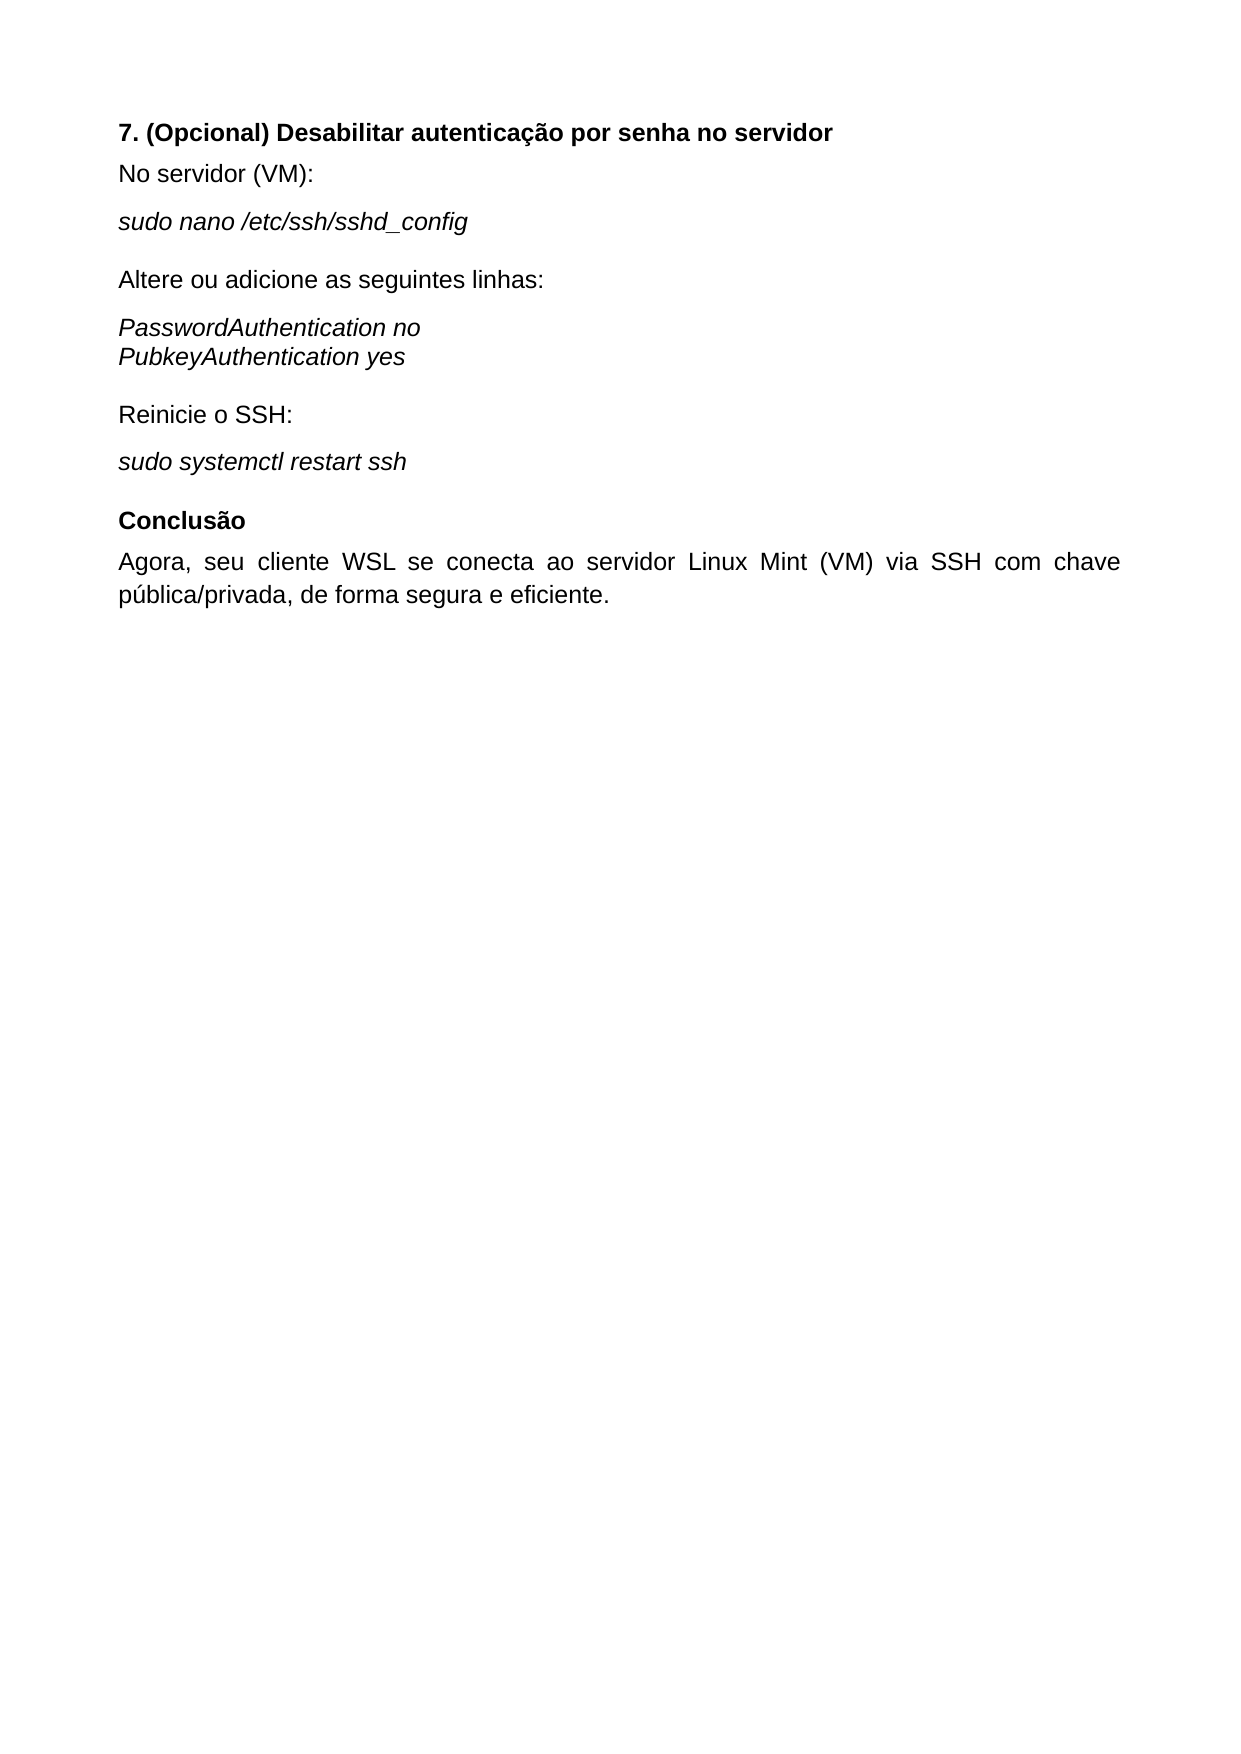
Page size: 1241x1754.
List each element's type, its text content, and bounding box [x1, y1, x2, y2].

text No servidor (VM): [118, 159, 1122, 188]
subtitle 7. (Opcional) Desabilitar autenticação por senha no servidor [118, 118, 1122, 147]
text sudo nano /etc/ssh/sshd_config [118, 207, 1122, 236]
text Altere ou adicione as seguintes linhas: [118, 265, 1122, 294]
text sudo systemctl restart ssh [118, 447, 1122, 476]
text PubkeyAuthentication yes [118, 342, 1122, 370]
subtitle Conclusão [118, 506, 1122, 534]
text Agora, seu cliente WSL se conecta ao servidor Linux Mint (VM) via SSH com chave pública/privada, de forma segura e eficiente. [118, 547, 1122, 609]
text PasswordAuthentication no [118, 313, 1122, 342]
text Reinicie o SSH: [118, 400, 1122, 428]
